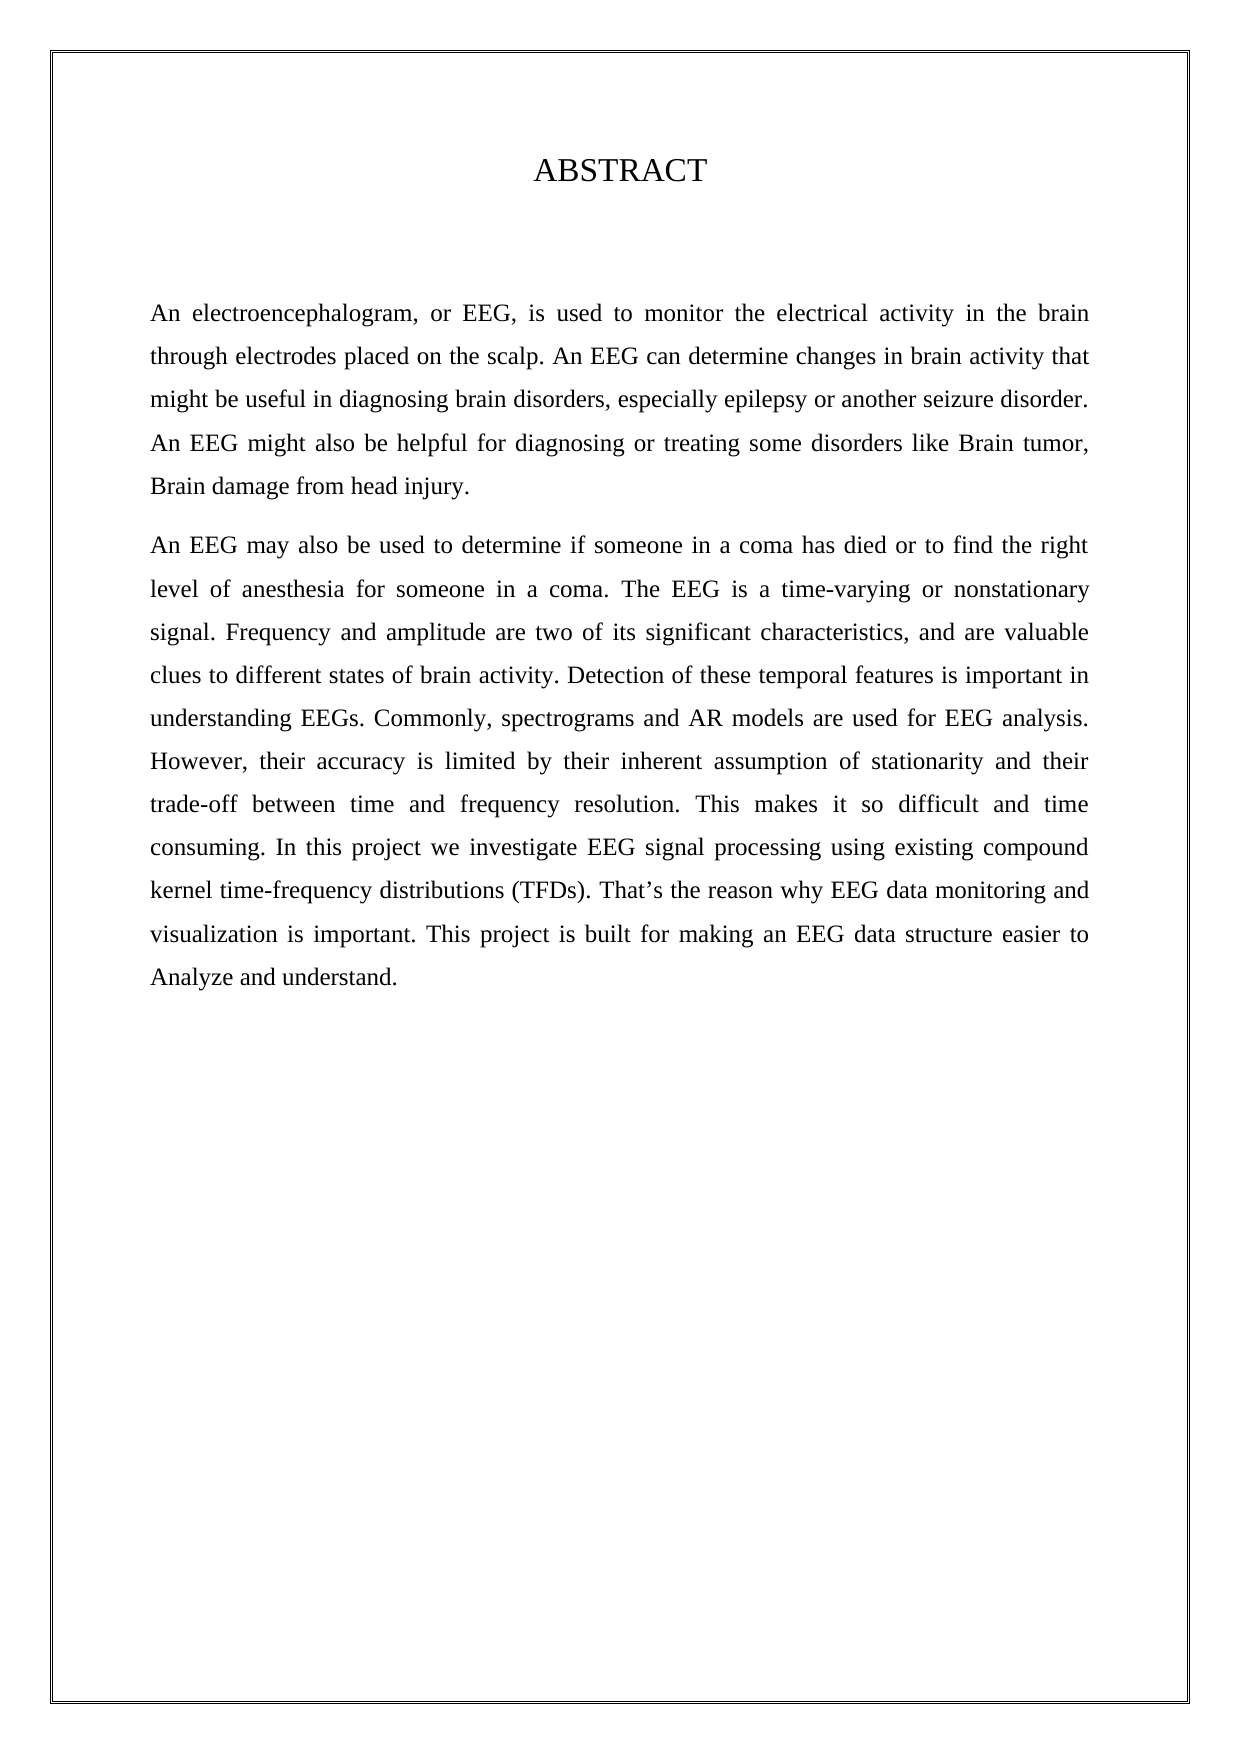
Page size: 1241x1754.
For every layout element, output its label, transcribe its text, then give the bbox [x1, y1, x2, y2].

text ABSTRACT [150, 150, 1090, 188]
text An EEG may also be used to determine if someone in a coma has died or to find the right level of anesthesia for someone in a coma. The EEG is a time-varying or nonstationary signal. Frequency and amplitude are two of its significant characteristics, and are valuable clues to different states of brain activity. Detection of these temporal features is important in understanding EEGs. Commonly, spectrograms and AR models are used for EEG analysis. However, their accuracy is limited by their inherent assumption of stationarity and their trade-off between time and frequency resolution. This makes it so difficult and time consuming. In this project we investigate EEG signal processing using existing compound kernel time-frequency distributions (TFDs). That’s the reason why EEG data monitoring and visualization is important. This project is built for making an EEG data structure easier to Analyze and understand. [150, 531, 1090, 991]
text An electroencephalogram, or EEG, is used to monitor the electrical activity in the brain through electrodes placed on the scalp. An EEG can determine changes in brain activity that might be useful in diagnosing brain disorders, especially epilepsy or another seizure disorder. An EEG might also be helpful for diagnosing or treating some disorders like Brain tumor, Brain damage from head injury. [150, 298, 1090, 499]
